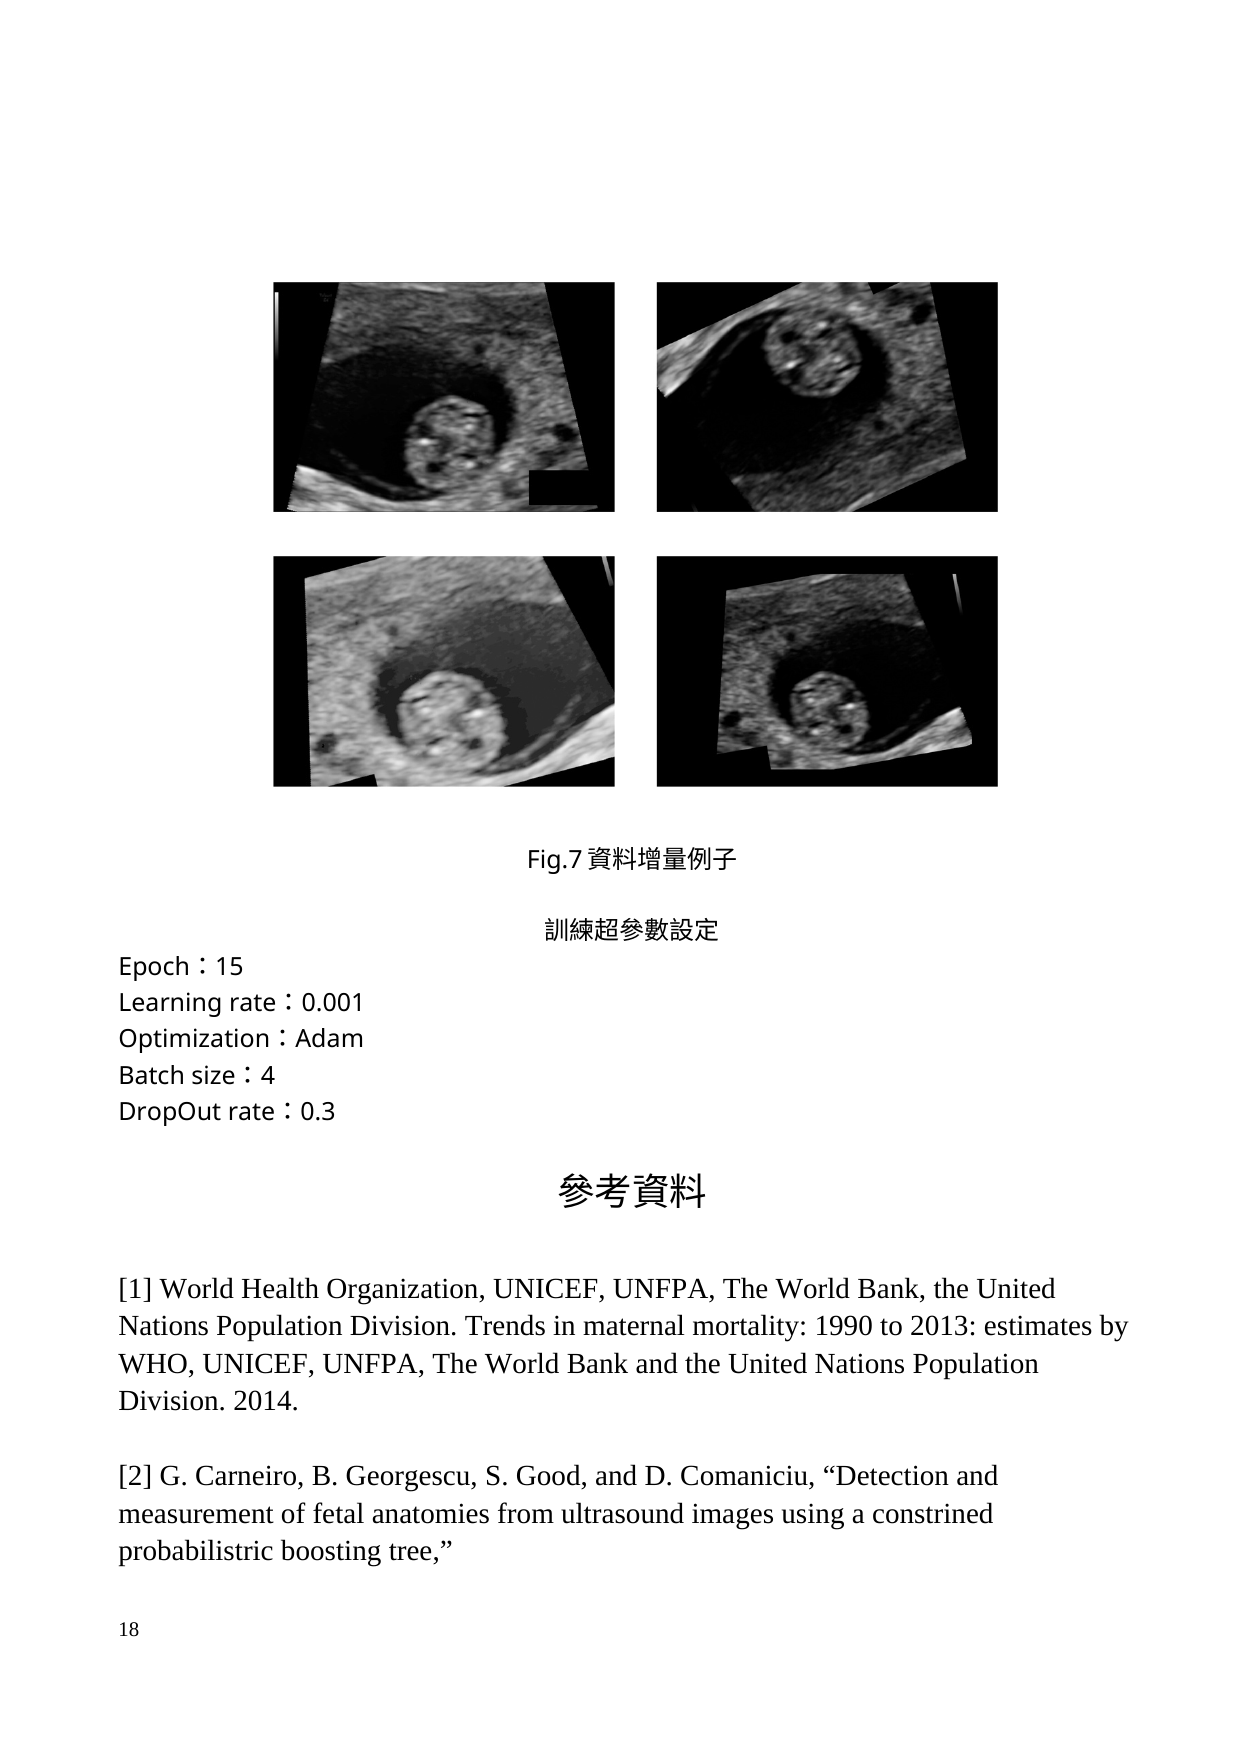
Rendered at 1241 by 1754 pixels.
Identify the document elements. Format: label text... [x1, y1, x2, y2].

text Learning rate：0.001 [118, 983, 1146, 1019]
text 參考資料 [118, 1162, 1146, 1216]
text Fig.7資料增量例子 [118, 840, 1146, 876]
text [2] G. Carneiro, B. Georgescu, S. Good, and D. Comaniciu, “Detection and measurement of fetal anatomies from ultrasound images using a constrined probabilistric boosting tree,” [118, 1454, 1146, 1567]
text DropOut rate：0.3 [118, 1091, 1146, 1128]
text Epoch：15 [118, 946, 1146, 983]
text Optimization：Adam [118, 1019, 1146, 1055]
text 訓練超參數設定 [118, 910, 1146, 946]
text [1] World Health Organization, UNICEF, UNFPA, The World Bank, the United Nations Population Division. Trends in maternal mortality: 1990 to 2013: estimates by WHO, UNICEF, UNFPA, The World Bank and the United Nations Population Division. 2014. [118, 1267, 1146, 1417]
text Batch size：4 [118, 1055, 1146, 1091]
picture [229, 236, 1035, 840]
